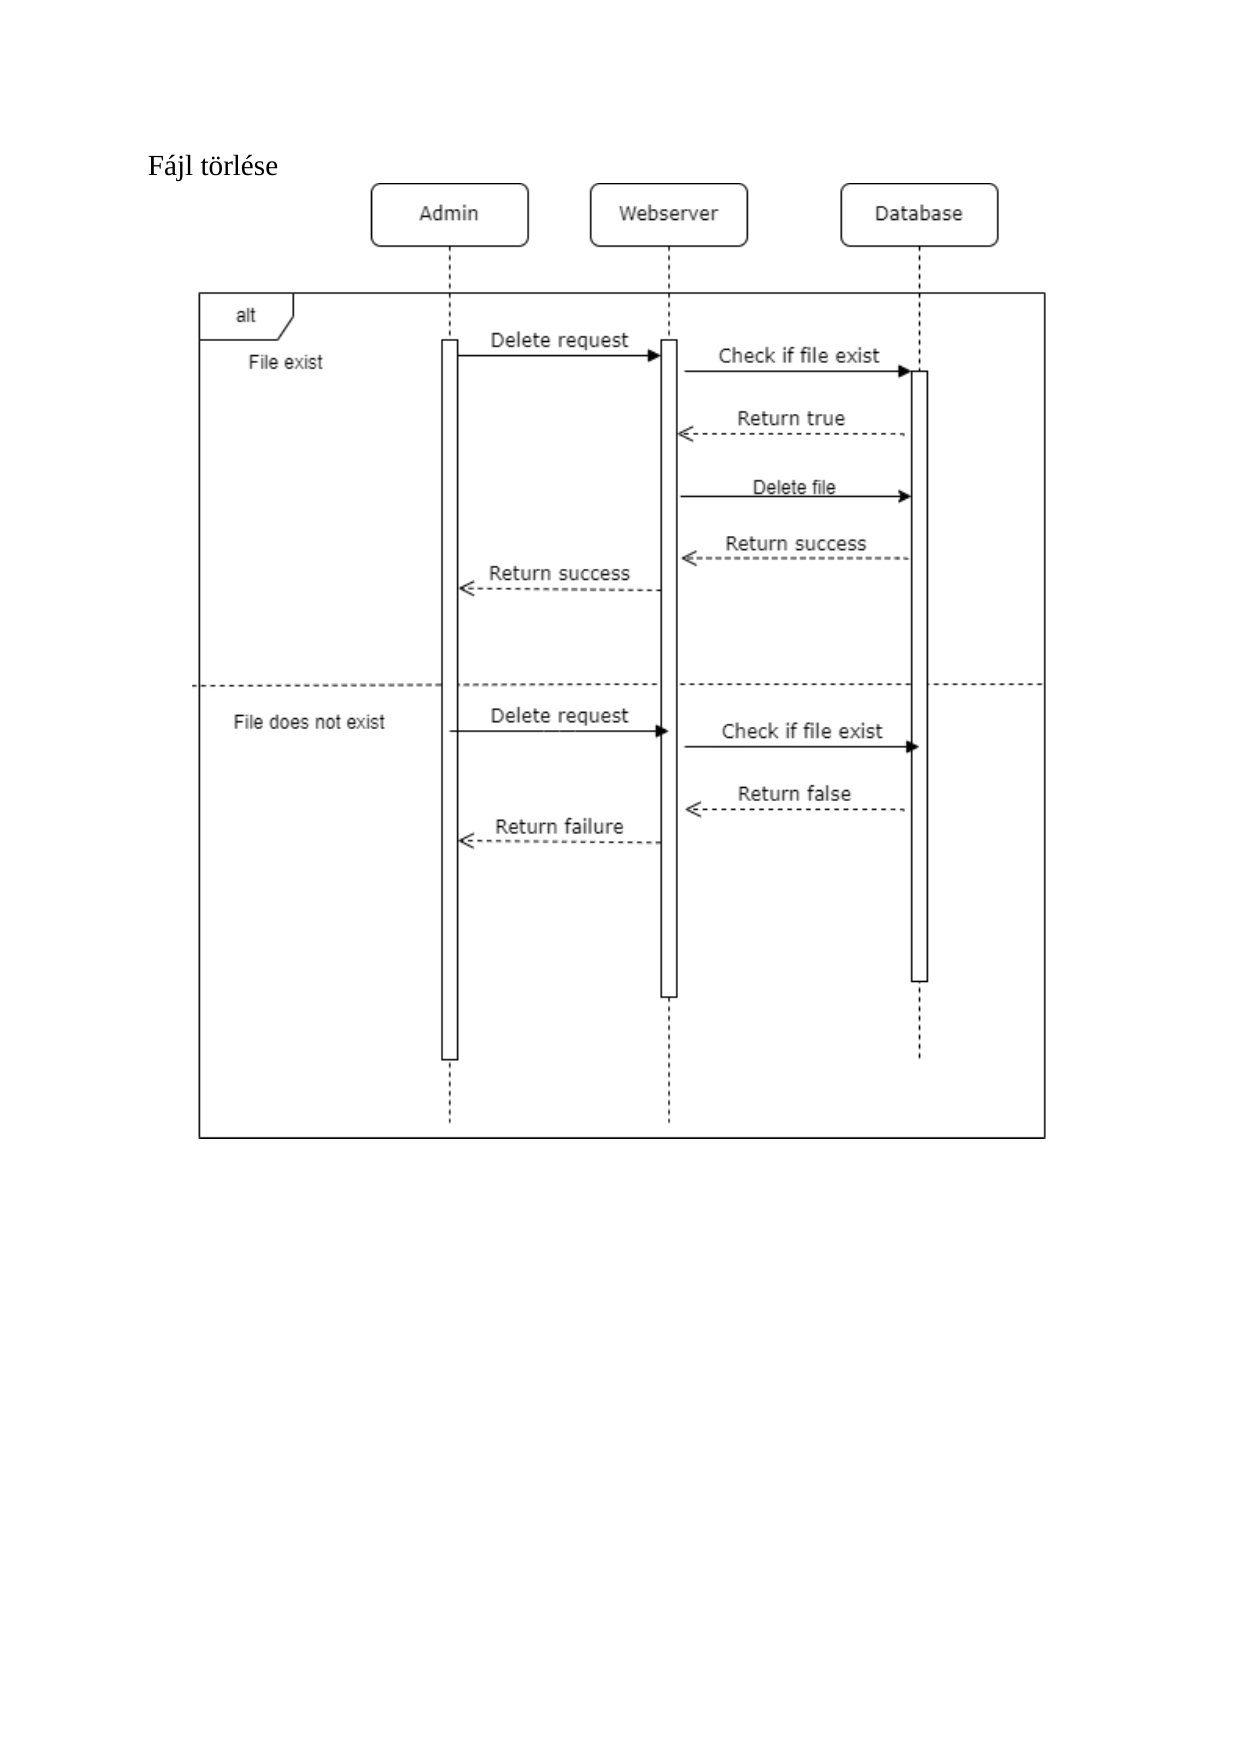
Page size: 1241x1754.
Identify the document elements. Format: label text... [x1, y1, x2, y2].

subtitle Fájl törlése [148, 148, 1093, 181]
picture [192, 183, 1049, 1139]
